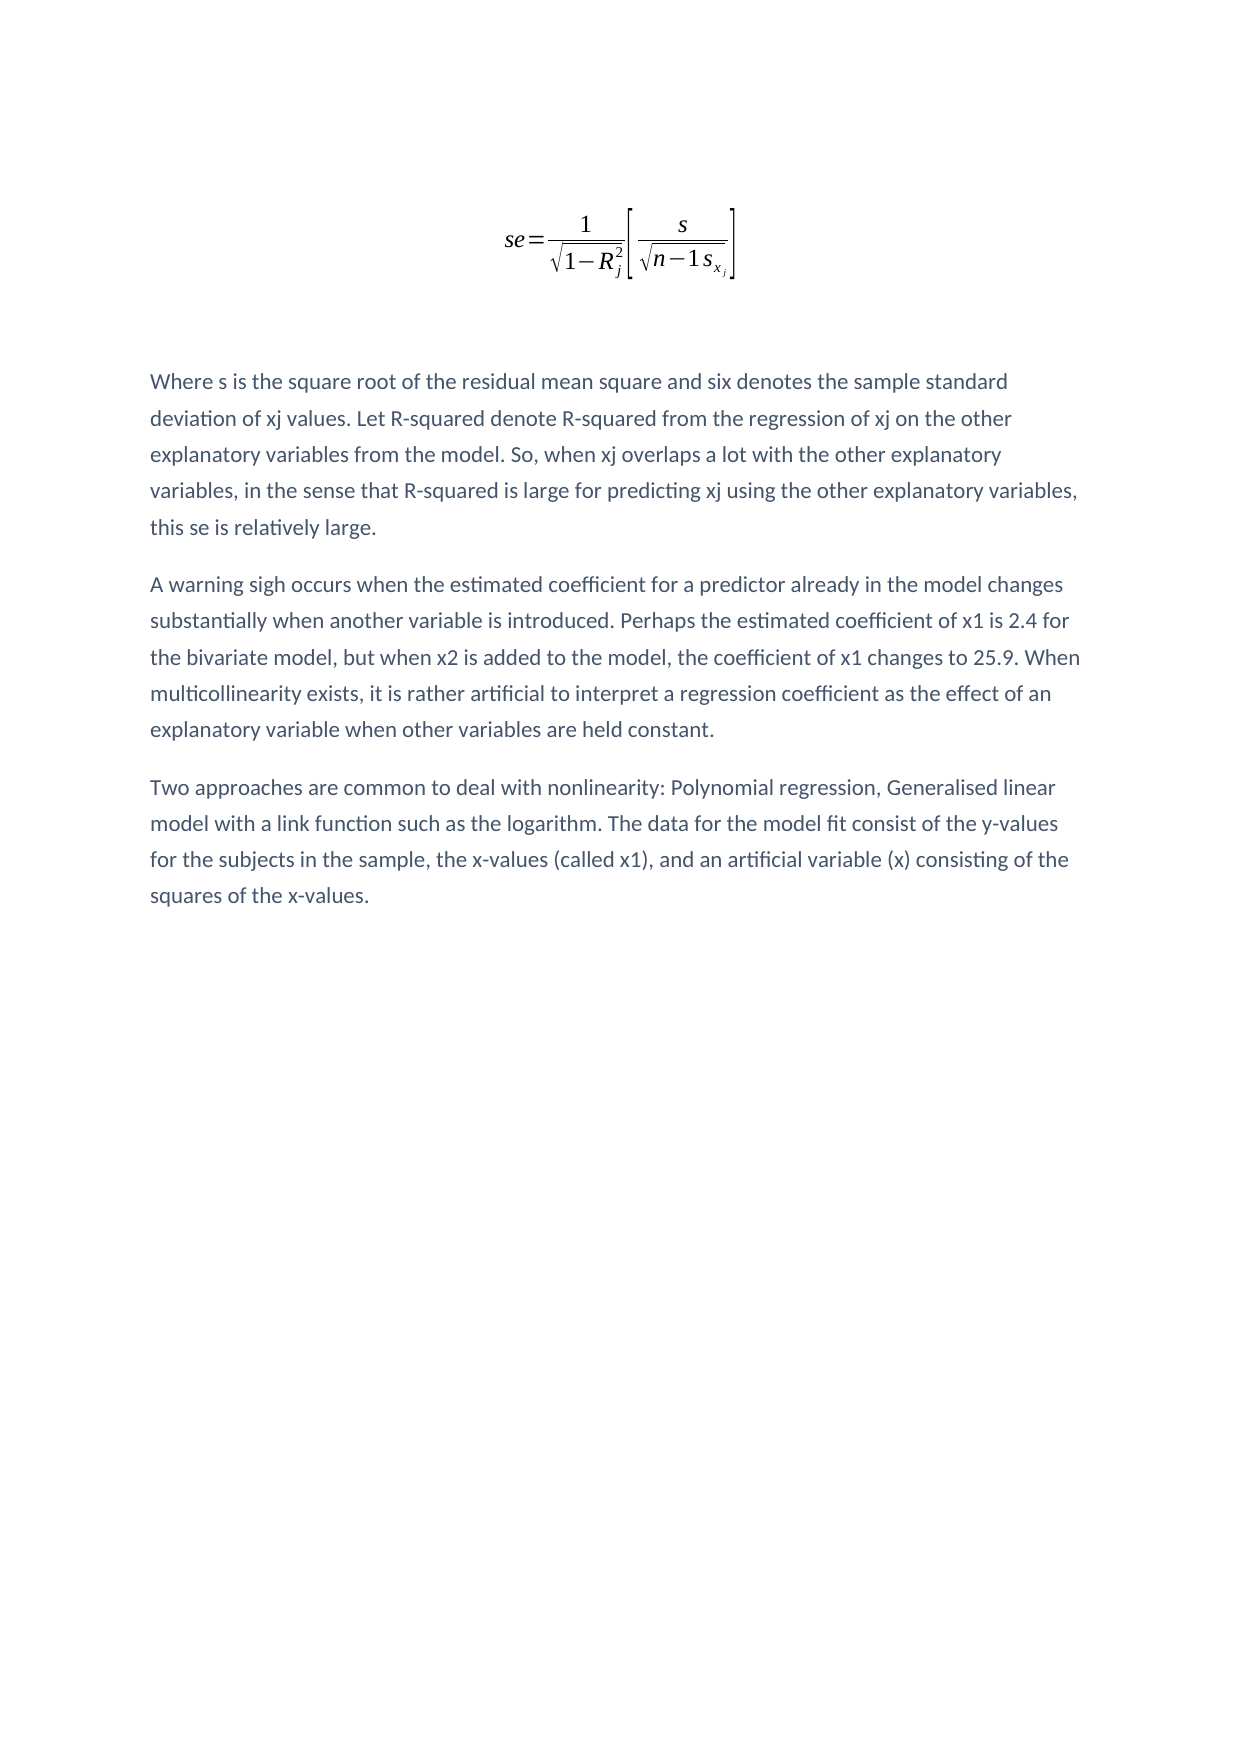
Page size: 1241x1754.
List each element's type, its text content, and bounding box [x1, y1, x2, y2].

text Two approaches are common to deal with nonlinearity: Polynomial regression, Generalised linear model with a link function such as the logarithm. The data for the model fit consist of the y-values for the subjects in the sample, the x-values (called x1), and an artificial variable (x) consisting of the squares of the x-values. [150, 773, 1090, 910]
text A warning sigh occurs when the estimated coefficient for a predictor already in the model changes substantially when another variable is introduced. Perhaps the estimated coefficient of x1 is 2.4 for the bivariate model, but when x2 is added to the model, the coefficient of x1 changes to 25.9. When multicollinearity exists, it is rather artificial to interpret a regression coefficient as the effect of an explanatory variable when other variables are held constant. [150, 570, 1090, 743]
text Where s is the square root of the residual mean square and six denotes the sample standard deviation of xj values. Let R-squared denote R-squared from the regression of xj on the other explanatory variables from the model. So, when xj overlaps a lot with the other explanatory variables, in the sense that R-squared is large for predicting xj using the other explanatory variables, this se is relatively large. [150, 367, 1090, 541]
